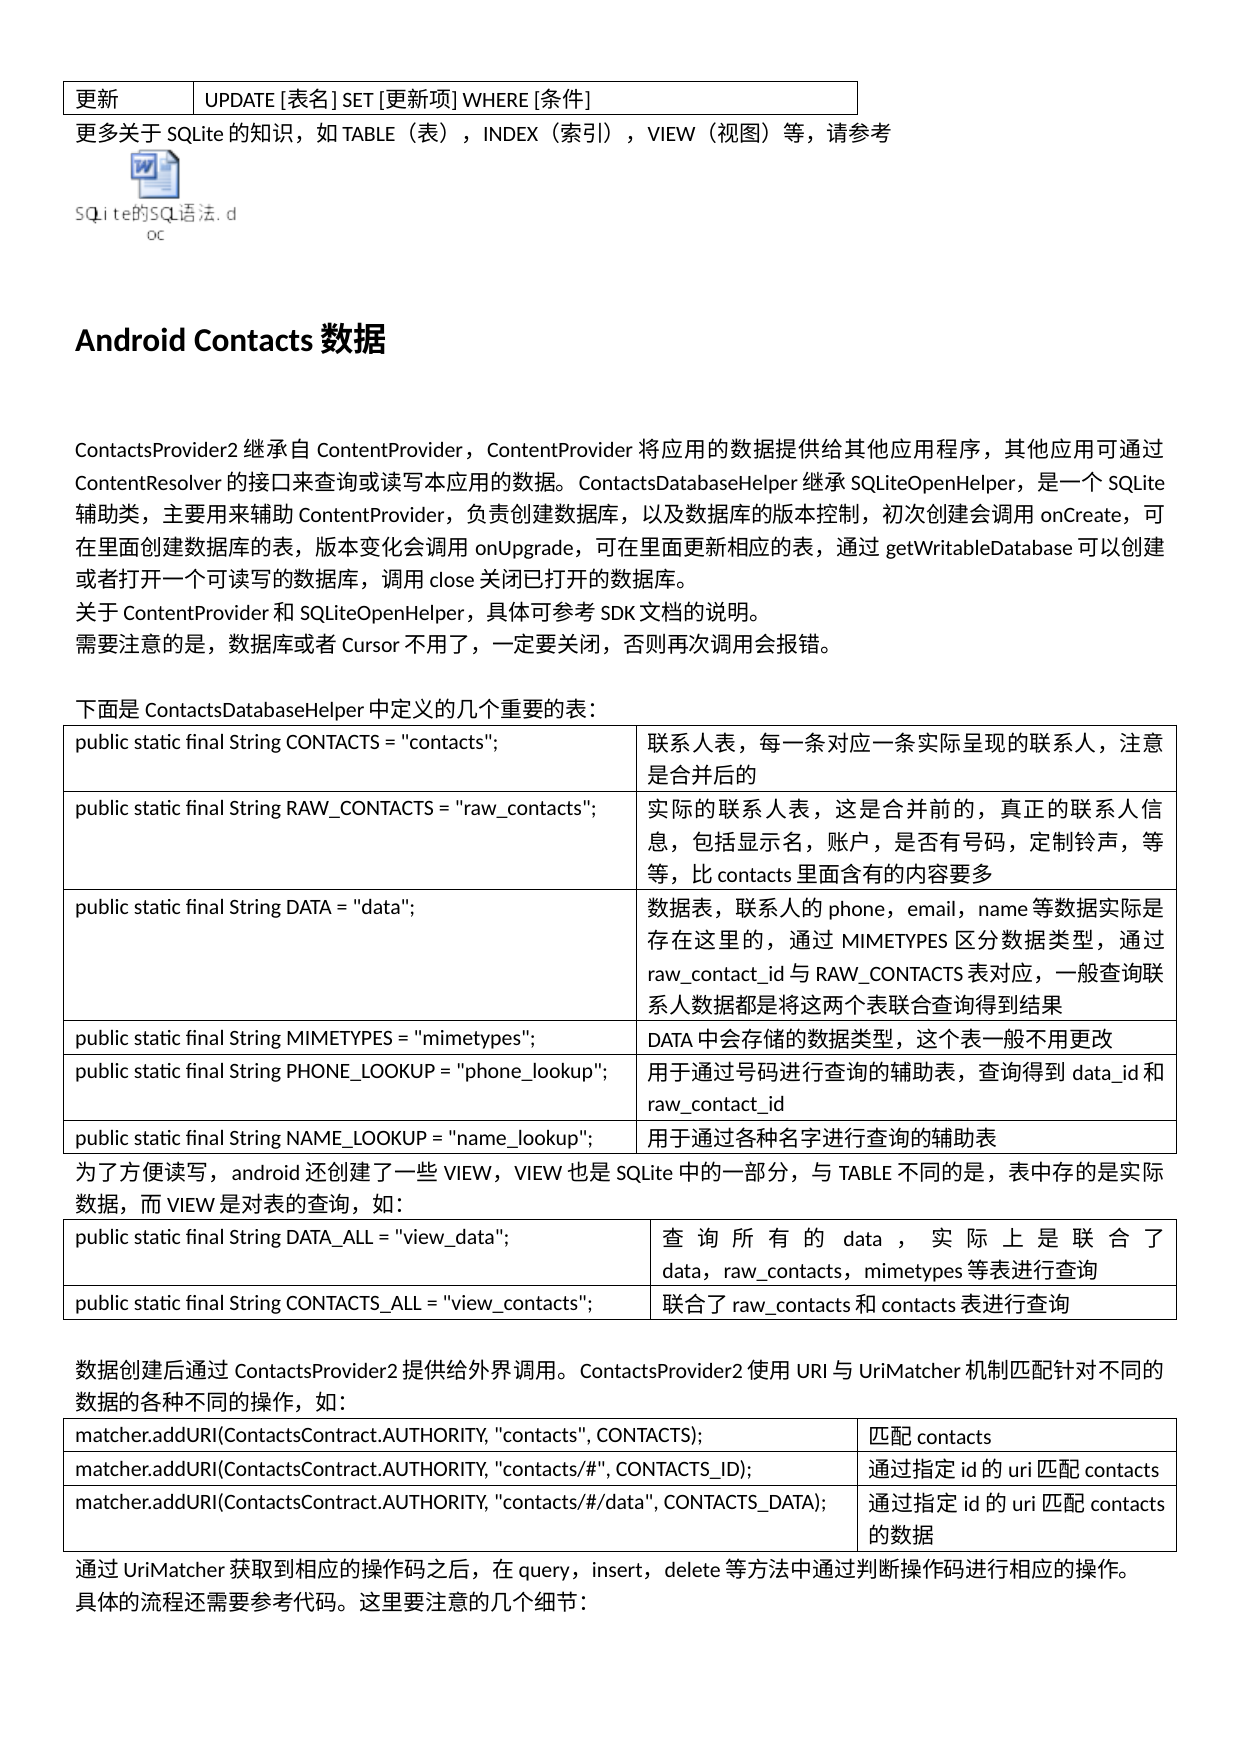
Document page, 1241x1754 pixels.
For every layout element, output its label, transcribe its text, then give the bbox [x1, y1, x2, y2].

table_cell 数据表，联系人的phone，email，name等数据实际是存在这里的，通过MIMETYPES区分数据类型，通过raw_contact_id与RAW_CONTACTS表对应，一般查询联系人数据都是将这两个表联合查询得到结果 [637, 890, 1176, 1020]
table_header 联系人表，每一条对应一条实际呈现的联系人，注意是合并后的 [637, 726, 1176, 791]
text 通过UriMatcher获取到相应的操作码之后，在query，insert，delete等方法中通过判断操作码进行相应的操作。 [75, 1552, 1165, 1584]
text 下面是ContactsDatabaseHelper中定义的几个重要的表： [75, 692, 1165, 724]
table_header public static final String DATA_ALL = "view_data"; [64, 1220, 650, 1285]
table_header public static final String CONTACTS = "contacts"; [64, 726, 636, 791]
table_header 查询所有的data，实际上是联合了data，raw_contacts，mimetypes等表进行查询 [651, 1220, 1176, 1285]
table_cell 通过指定id的uri匹配contacts [858, 1452, 1176, 1484]
table_cell 实际的联系人表，这是合并前的，真正的联系人信息，包括显示名，账户，是否有号码，定制铃声，等等，比contacts里面含有的内容要多 [637, 792, 1176, 889]
text 需要注意的是，数据库或者Cursor不用了，一定要关闭，否则再次调用会报错。 [75, 627, 1165, 659]
table_cell public static final String NAME_LOOKUP = "name_lookup"; [64, 1121, 636, 1153]
table_cell public static final String PHONE_LOOKUP = "phone_lookup"; [64, 1055, 636, 1120]
table_cell 用于通过号码进行查询的辅助表，查询得到data_id和raw_contact_id [637, 1055, 1176, 1120]
text 更多关于SQLite的知识，如TABLE（表），INDEX（索引），VIEW（视图）等，请参考 [75, 115, 1165, 148]
table_cell 更新 [64, 82, 193, 114]
table_cell matcher.addURI(ContactsContract.AUTHORITY, "contacts/#/data", CONTACTS_DATA); [64, 1486, 857, 1551]
table_header 匹配contacts [858, 1419, 1176, 1451]
table_cell public static final String CONTACTS_ALL = "view_contacts"; [64, 1286, 650, 1319]
table_cell public static final String DATA = "data"; [64, 890, 636, 1020]
table_cell public static final String MIMETYPES = "mimetypes"; [64, 1021, 636, 1054]
table_cell 联合了raw_contacts和contacts表进行查询 [651, 1286, 1176, 1319]
text 具体的流程还需要参考代码。这里要注意的几个细节： [75, 1584, 1165, 1617]
text 关于ContentProvider和SQLiteOpenHelper，具体可参考SDK文档的说明。 [75, 594, 1165, 627]
text 为了方便读写，android还创建了一些VIEW，VIEW也是SQLite中的一部分，与TABLE不同的是，表中存的是实际数据，而VIEW是对表的查询，如： [75, 1154, 1165, 1219]
table_cell UPDATE [表名] SET [更新项] WHERE [条件] [194, 82, 857, 114]
table_cell DATA中会存储的数据类型，这个表一般不用更改 [637, 1021, 1176, 1054]
table_cell 通过指定id的uri匹配contacts的数据 [858, 1486, 1176, 1551]
subtitle Android Contacts数据 [75, 305, 1165, 370]
table_cell public static final String RAW_CONTACTS = "raw_contacts"; [64, 792, 636, 889]
table_cell matcher.addURI(ContactsContract.AUTHORITY, "contacts/#", CONTACTS_ID); [64, 1452, 857, 1484]
table_header matcher.addURI(ContactsContract.AUTHORITY, "contacts", CONTACTS); [64, 1419, 857, 1451]
text ContactsProvider2继承自ContentProvider，ContentProvider将应用的数据提供给其他应用程序，其他应用可通过ContentResolver的接口来查询或读写本应用的数据。ContactsDatabaseHelper继承SQLiteOpenHelper，是一个SQLite辅助类，主要用来辅助ContentProvider，负责创建数据库，以及数据库的版本控制，初次创建会调用onCreate，可在里面创建数据库的表，版本变化会调用onUpgrade，可在里面更新相应的表，通过getWritableDatabase可以创建或者打开一个可读写的数据库，调用close关闭已打开的数据库。 [75, 432, 1165, 594]
table_cell 用于通过各种名字进行查询的辅助表 [637, 1121, 1176, 1153]
text 数据创建后通过ContactsProvider2提供给外界调用。ContactsProvider2使用URI与UriMatcher机制匹配针对不同的数据的各种不同的操作，如： [75, 1352, 1165, 1417]
